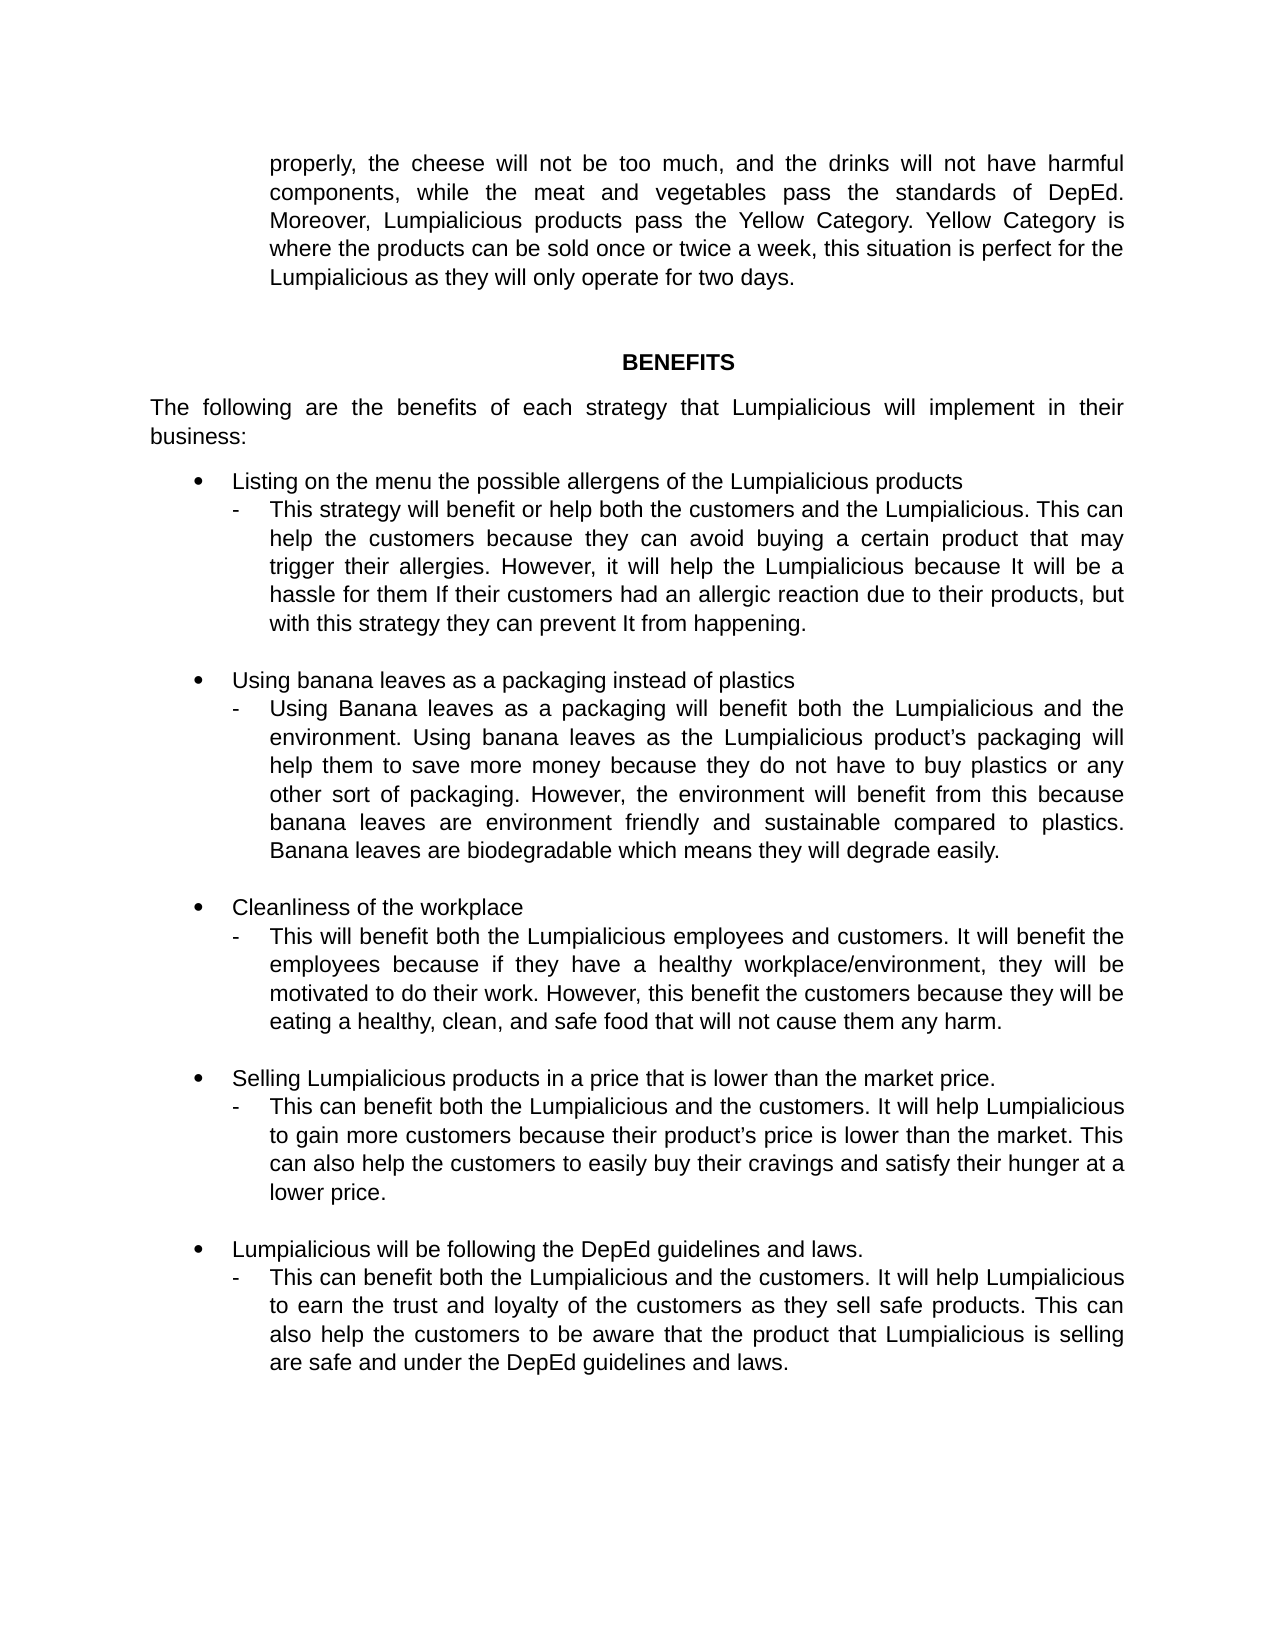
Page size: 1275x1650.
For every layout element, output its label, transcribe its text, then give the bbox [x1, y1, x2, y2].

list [232, 150, 1125, 290]
list Using banana leaves as a packaging instead of plastics [194, 667, 1125, 693]
list This can benefit both the Lumpialicious and the customers. It will help Lumpialicious to gain more customers because their product’s price is lower than the market. This can also help the customers to easily buy their cravings and satisfy their hunger at a lower price. [232, 1093, 1125, 1205]
list Using Banana leaves as a packaging will benefit both the Lumpialicious and the environment. Using banana leaves as the Lumpialicious product’s packaging will help them to save more money because they do not have to buy plastics or any other sort of packaging. However, the environment will benefit from this because banana leaves are environment friendly and sustainable compared to plastics. Banana leaves are biodegradable which means they will degrade easily. [232, 695, 1125, 864]
list Listing on the menu the possible allergens of the Lumpialicious products [194, 468, 1125, 494]
text The following are the benefits of each strategy that Lumpialicious will implement in their business: [150, 394, 1125, 449]
list This will benefit both the Lumpialicious employees and customers. It will benefit the employees because if they have a healthy workplace/environment, they will be motivated to do their work. However, this benefit the customers because they will be eating a healthy, clean, and safe food that will not cause them any harm. [232, 923, 1125, 1034]
list Lumpialicious will be following the DepEd guidelines and laws. [194, 1236, 1125, 1262]
list Selling Lumpialicious products in a price that is lower than the market price. [194, 1065, 1125, 1091]
list Cleanliness of the workplace [194, 894, 1125, 921]
list This strategy will benefit or help both the customers and the Lumpialicious. This can help the customers because they can avoid buying a certain product that may trigger their allergies. However, it will help the Lumpialicious because It will be a hassle for them If their customers had an allergic reaction due to their products, but with this strategy they can prevent It from happening. [232, 496, 1125, 636]
list BENEFITS [232, 349, 1125, 375]
list This can benefit both the Lumpialicious and the customers. It will help Lumpialicious to earn the trust and loyalty of the customers as they sell safe products. This can also help the customers to be aware that the product that Lumpialicious is selling are safe and under the DepEd guidelines and laws. [232, 1264, 1125, 1376]
